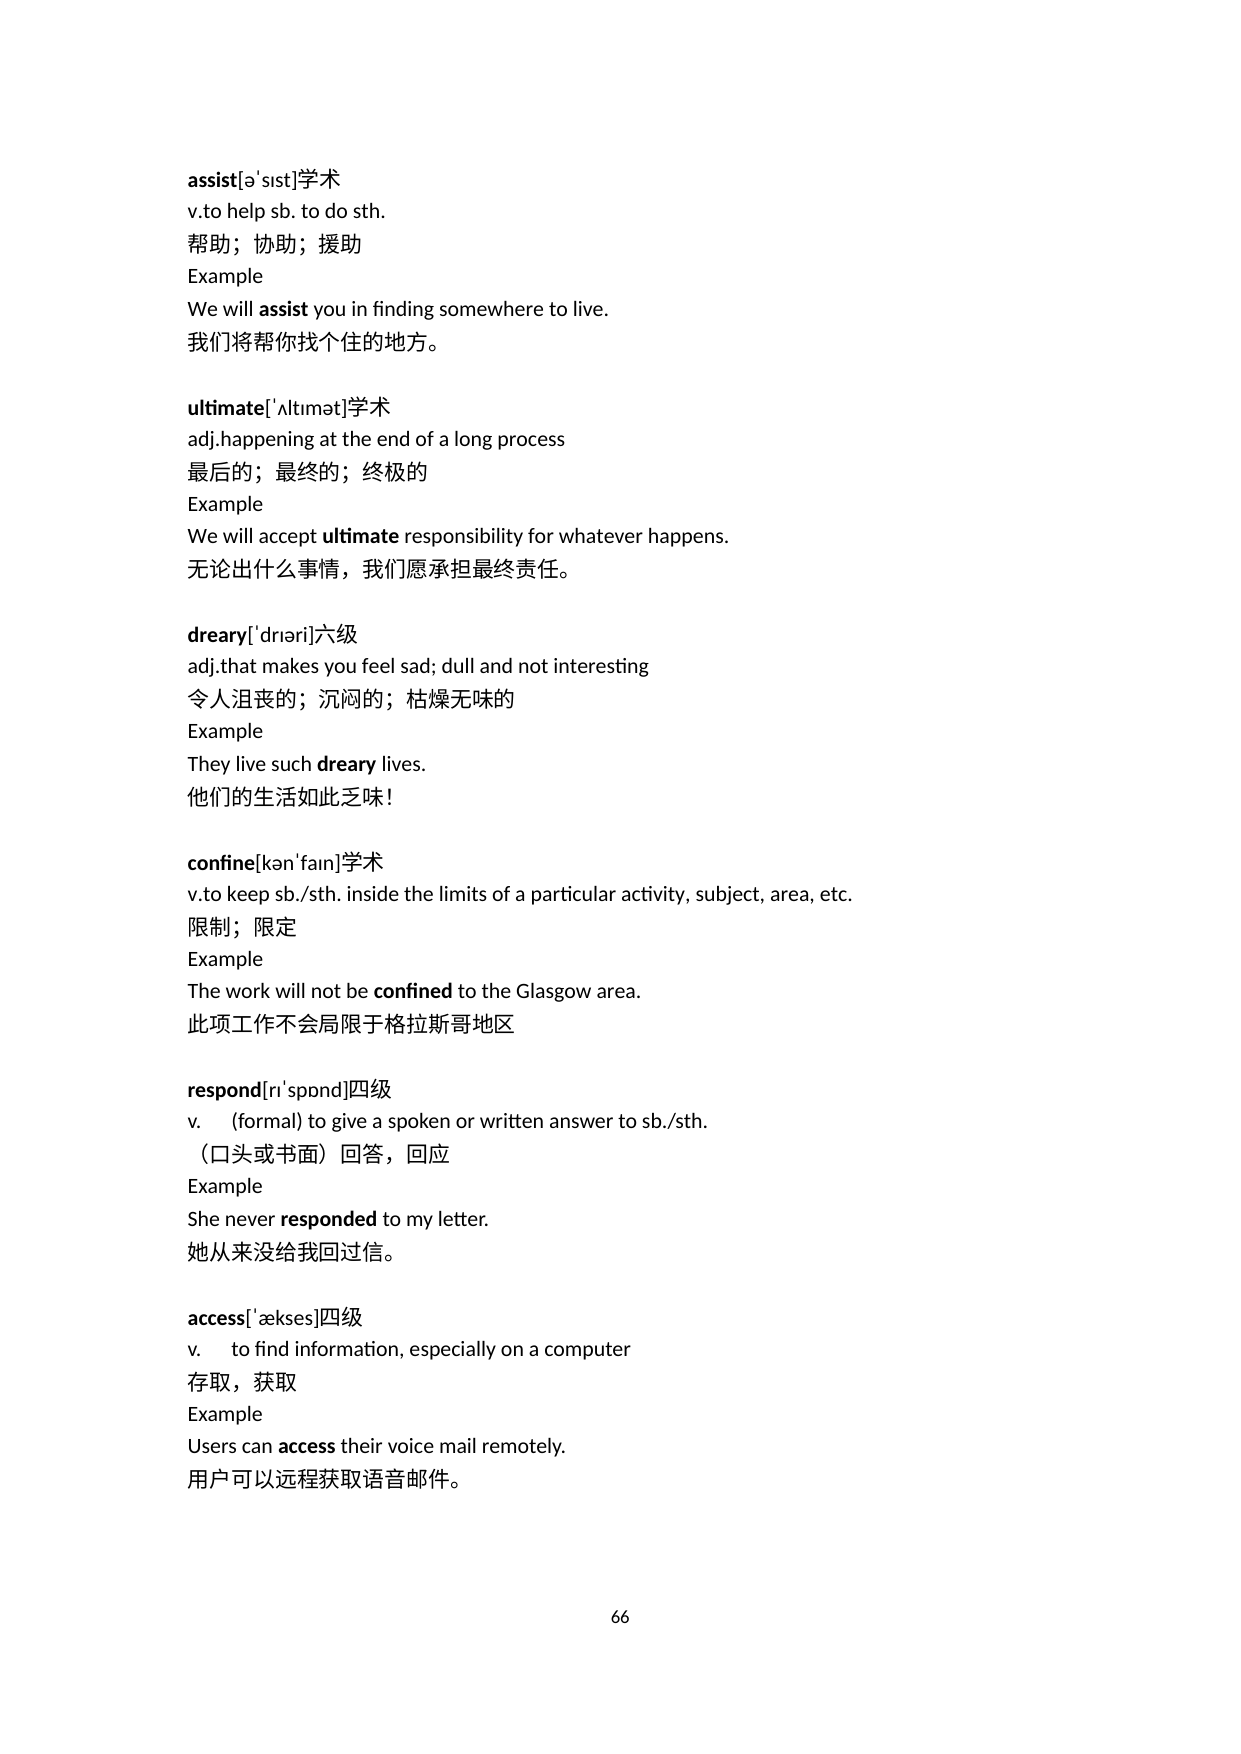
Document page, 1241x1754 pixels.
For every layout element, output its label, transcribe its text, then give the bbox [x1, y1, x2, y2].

text confine[kənˈfaɪn]学术 [187, 844, 1053, 877]
text v.to keep sb./sth. inside the limits of a particular activity, subject, area, etc. [187, 877, 1053, 909]
text assist[əˈsɪst]学术 [187, 162, 1053, 194]
text v.to help sb. to do sth. [187, 194, 1053, 227]
text 限制；限定 [187, 909, 1053, 942]
text 此项工作不会局限于格拉斯哥地区 [187, 1007, 1053, 1039]
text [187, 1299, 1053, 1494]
text We will accept ultimate responsibility for whatever happens. [187, 519, 1053, 552]
text adj.that makes you feel sad; dull and not interesting [187, 649, 1053, 682]
text Example [187, 259, 1053, 292]
text Example [187, 487, 1053, 519]
text We will assist you in finding somewhere to live. [187, 292, 1053, 324]
text 最后的；最终的；终极的 [187, 454, 1053, 487]
text 我们将帮你找个住的地方。 [187, 324, 1053, 357]
text 令人沮丧的；沉闷的；枯燥无味的 [187, 682, 1053, 714]
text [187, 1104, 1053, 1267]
text ultimate[ˈʌltɪmət]学术 [187, 389, 1053, 422]
text adj.happening at the end of a long process [187, 422, 1053, 454]
text respond[rɪˈspɒnd]四级 [187, 1072, 1053, 1104]
text The work will not be confined to the Glasgow area. [187, 974, 1053, 1007]
text Example [187, 942, 1053, 974]
text They live such dreary lives. [187, 747, 1053, 779]
text Example [187, 714, 1053, 747]
text 他们的生活如此乏味！ [187, 779, 1053, 812]
text 帮助；协助；援助 [187, 227, 1053, 259]
text 无论出什么事情，我们愿承担最终责任。 [187, 552, 1053, 584]
text dreary[ˈdrɪəri]六级 [187, 617, 1053, 649]
